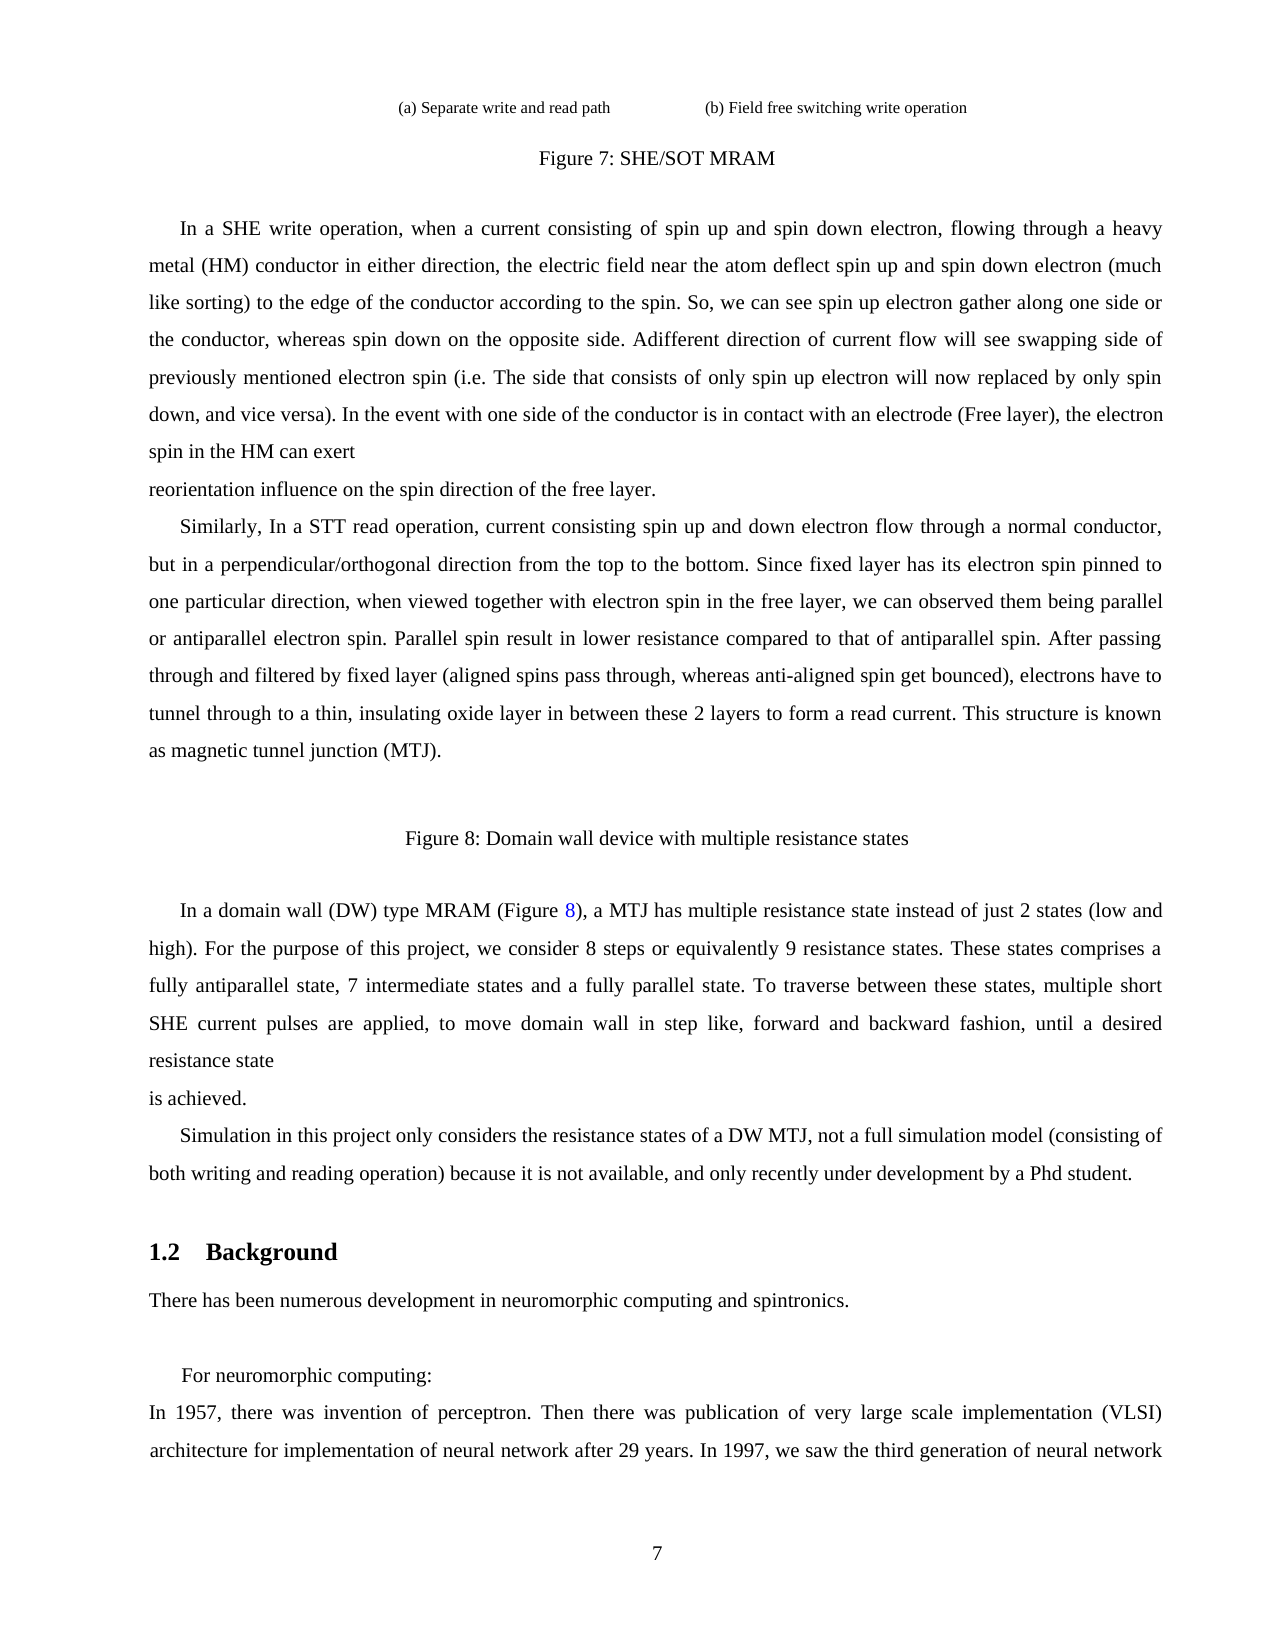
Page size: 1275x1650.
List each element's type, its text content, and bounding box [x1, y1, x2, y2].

text Figure 7: SHE/SOT MRAM [150, 146, 1164, 170]
text Similarly, In a STT read operation, current consisting spin up and down electron flow through a normal conductor, but in a perpendicular/orthogonal direction from the top to the bottom. Since fixed layer has its electron spin pinned to one particular direction, when viewed together with electron spin in the free layer, we can observed them being parallel or antiparallel electron spin. Parallel spin result in lower resistance compared to that of antiparallel spin. After passing through and filtered by fixed layer (aligned spins pass through, whereas anti-aligned spin get bounced), electrons have to tunnel through to a thin, insulating oxide layer in between these 2 layers to form a read current. This structure is known as magnetic tunnel junction (MTJ). [148, 514, 1164, 762]
text is achieved. [148, 1086, 1164, 1110]
text For neuromorphic computing: [181, 1362, 1164, 1387]
text In a domain wall (DW) type MRAM (Figure 8), a MTJ has multiple resistance state instead of just 2 states (low and high). For the purpose of this project, we consider 8 steps or equivalently 9 resistance states. These states comprises a fully antiparallel state, 7 intermediate states and a fully parallel state. To traverse between these states, multiple short SHE current pulses are applied, to move domain wall in step like, forward and backward fashion, until a desired resistance state [148, 898, 1164, 1072]
text In a SHE write operation, when a current consisting of spin up and spin down electron, flowing through a heavy metal (HM) conductor in either direction, the electric field near the atom deflect spin up and spin down electron (much like sorting) to the edge of the conductor according to the spin. So, we can see spin up electron gather along one side or the conductor, whereas spin down on the opposite side. Adifferent direction of current flow will see swapping side of previously mentioned electron spin (i.e. The side that consists of only spin up electron will now replaced by only spin down, and vice versa). In the event with one side of the conductor is in contact with an electrode (Free layer), the electron spin in the HM can exert [148, 215, 1164, 463]
text Simulation in this project only considers the resistance states of a DW MTJ, not a full simulation model (consisting of both writing and reading operation) because it is not available, and only recently under development by a Phd student. [148, 1123, 1164, 1185]
subtitle 1.2 Background [148, 1237, 1164, 1265]
text (a) Separate write and read path (b) Field free switching write operation [150, 97, 1164, 117]
text reorientation influence on the spin direction of the free layer. [148, 477, 1164, 501]
text There has been numerous development in neuromorphic computing and spintronics. [148, 1288, 1164, 1312]
text Figure 8: Domain wall device with multiple resistance states [150, 826, 1164, 849]
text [148, 1400, 1164, 1462]
